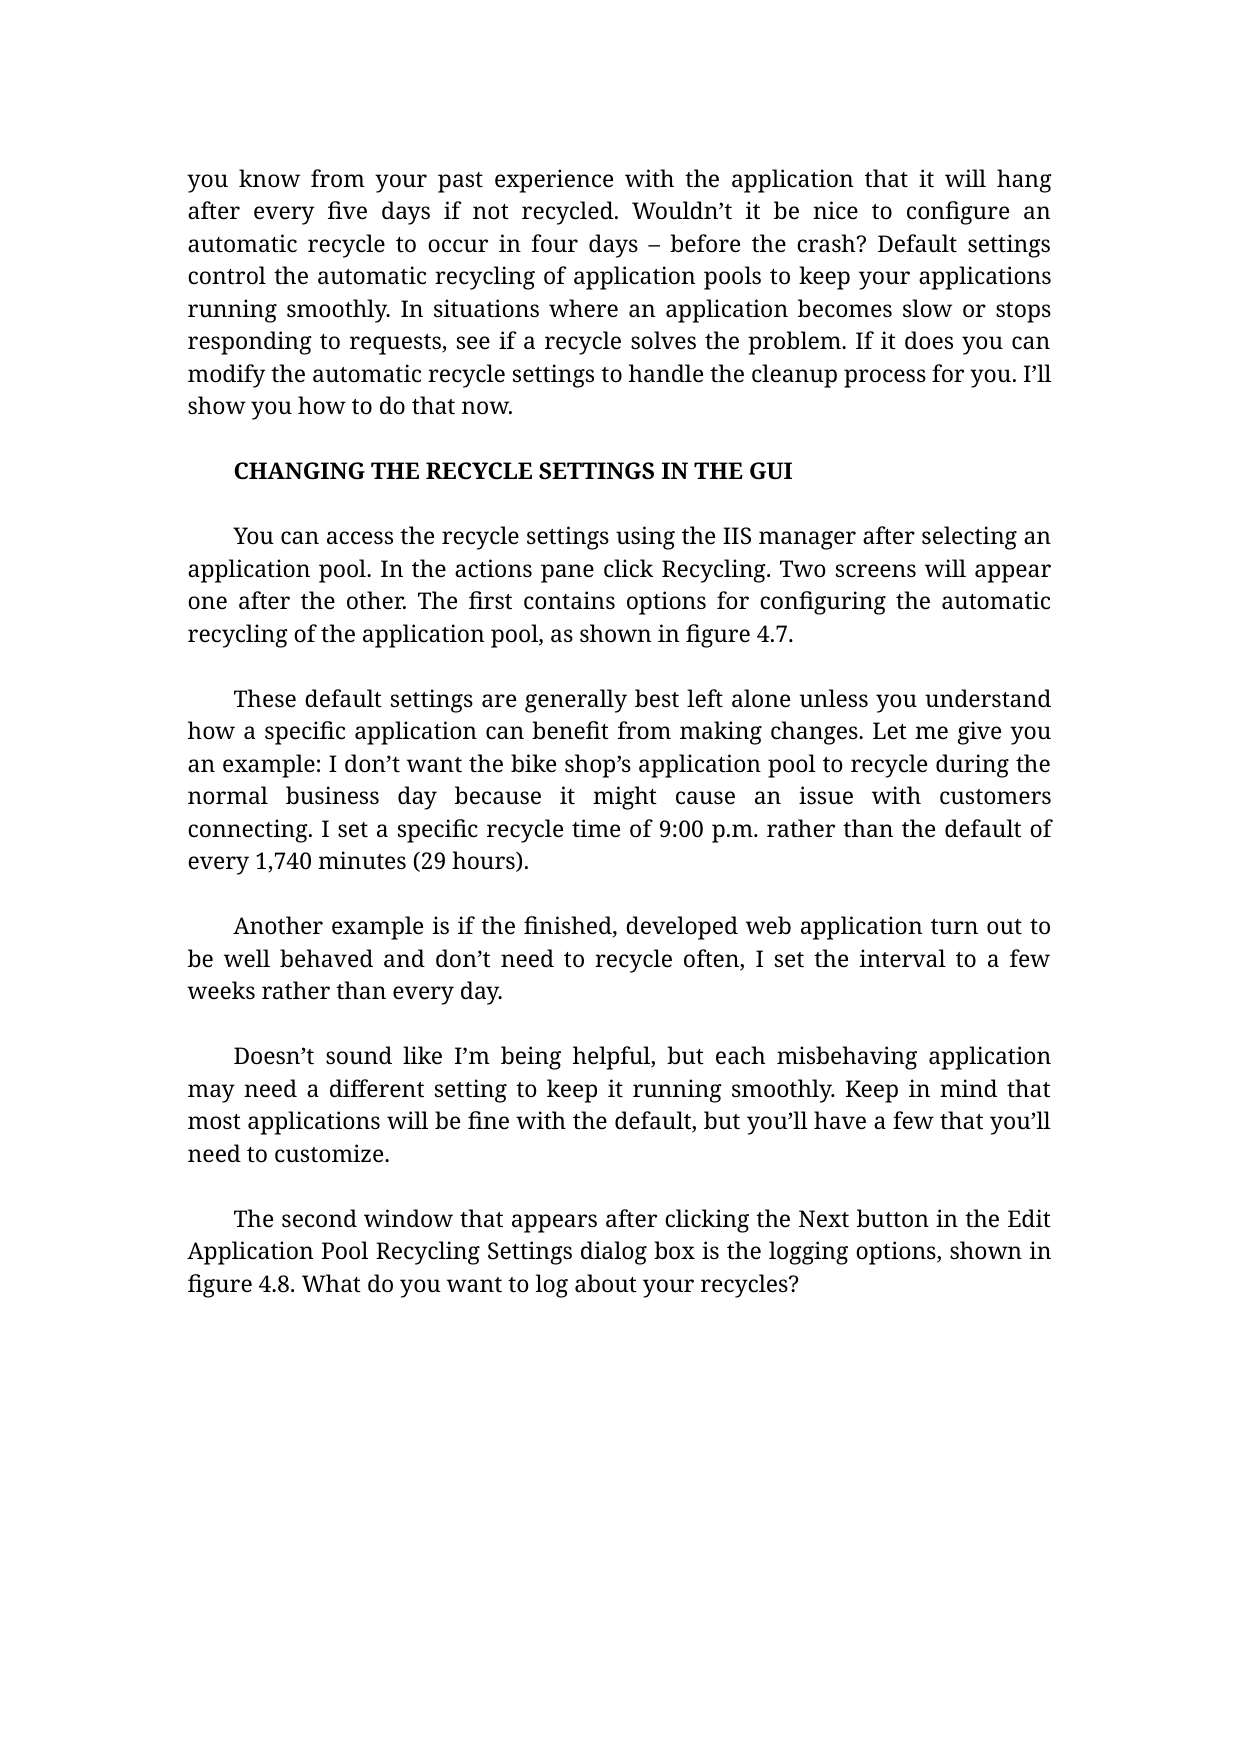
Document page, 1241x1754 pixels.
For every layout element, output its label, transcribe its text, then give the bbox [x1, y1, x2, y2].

text Another example is if the finished, developed web application turn out to be well behaved and don’t need to recycle often, I set the interval to a few weeks rather than every day. [187, 909, 1053, 1007]
text The second window that appears after clicking the Next button in the Edit Application Pool Recycling Settings dialog box is the logging options, shown in figure 4.8. What do you want to log about your recycles? [187, 1202, 1053, 1299]
text Doesn’t sound like I’m being helpful, but each misbehaving application may need a different setting to keep it running smoothly. Keep in mind that most applications will be fine with the default, but you’ll have a few that you’ll need to customize. [187, 1039, 1053, 1169]
text CHANGING THE RECYCLE SETTINGS IN THE GUI [187, 454, 1053, 487]
text You can access the recycle settings using the IIS manager after selecting an application pool. In the actions pane click Recycling. Two screens will appear one after the other. The first contains options for configuring the automatic recycling of the application pool, as shown in figure 4.7. [187, 519, 1053, 649]
text These default settings are generally best left alone unless you understand how a specific application can benefit from making changes. Let me give you an example: I don’t want the bike shop’s application pool to recycle during the normal business day because it might cause an issue with customers connecting. I set a specific recycle time of 9:00 p.m. rather than the default of every 1,740 minutes (29 hours). [187, 682, 1053, 877]
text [187, 162, 1053, 422]
